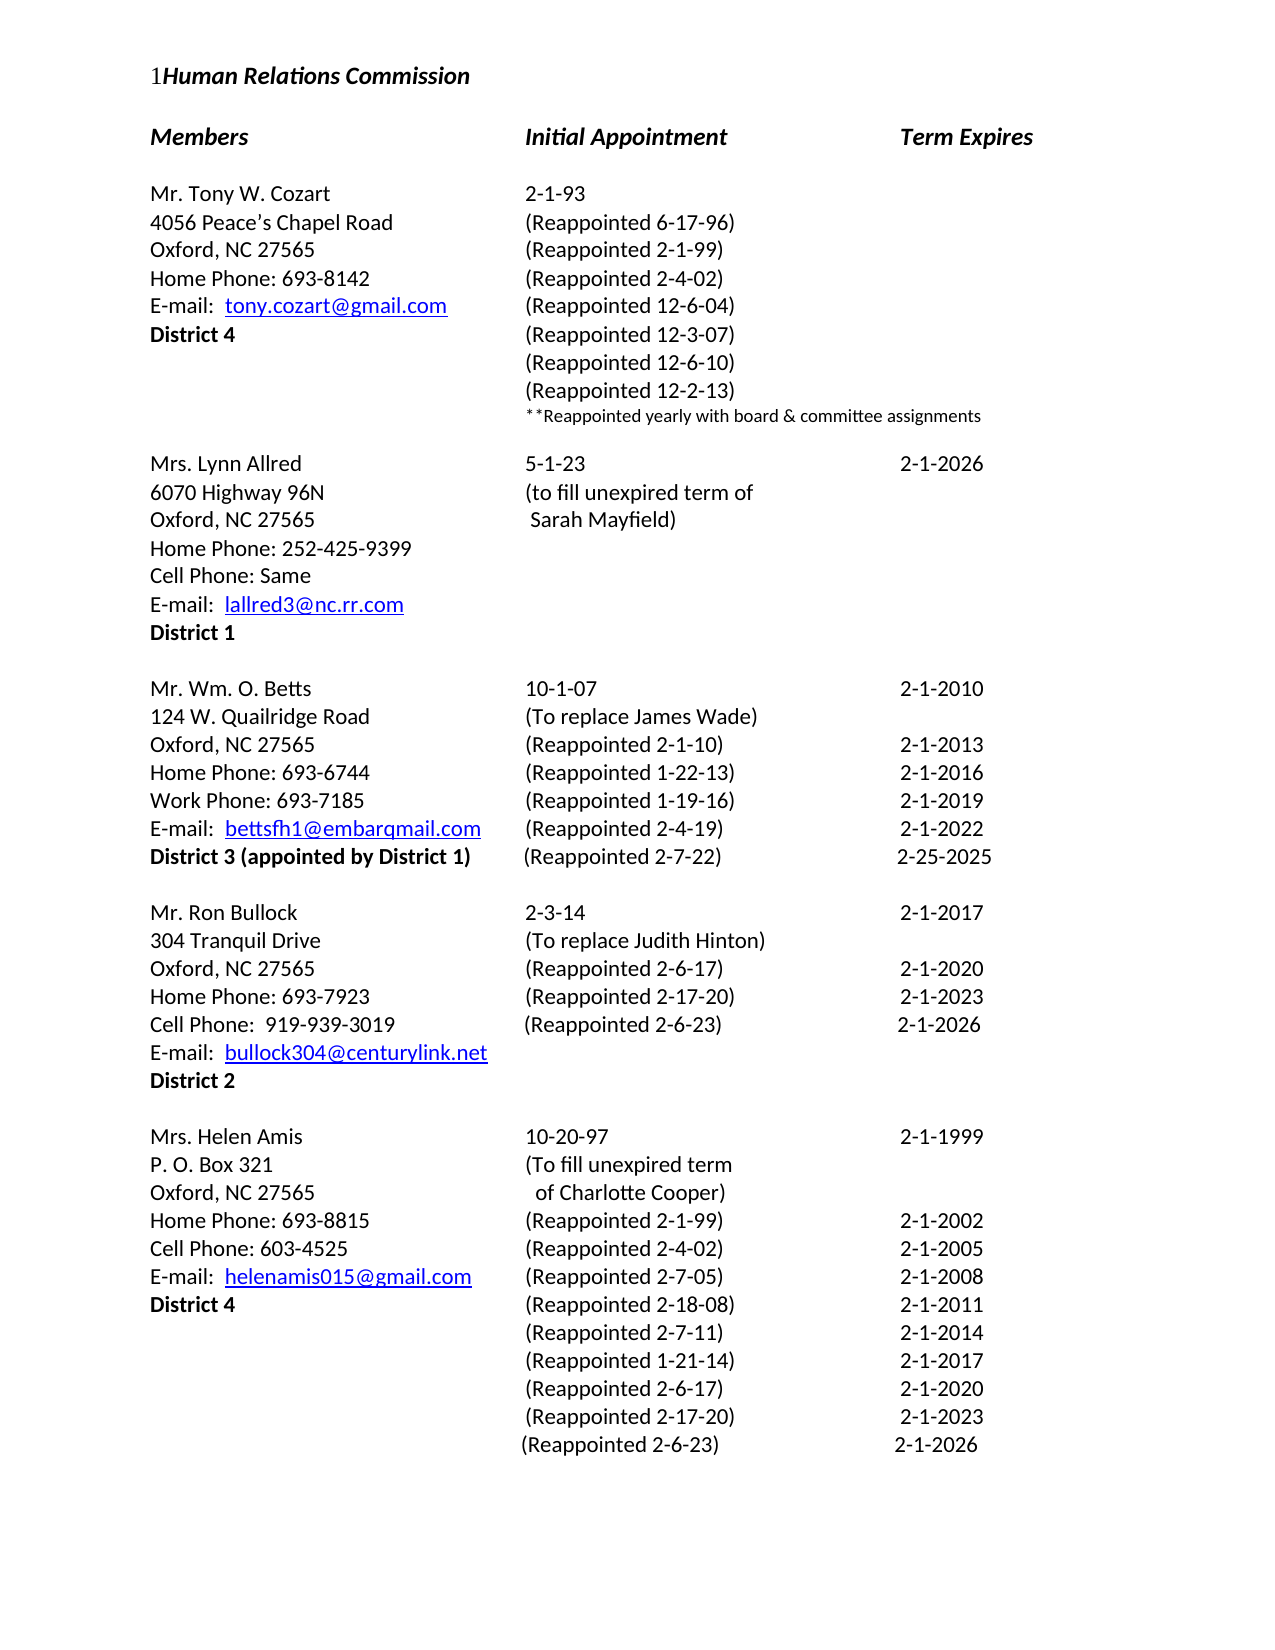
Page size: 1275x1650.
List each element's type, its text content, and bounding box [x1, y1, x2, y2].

text Home Phone: 252-425-9399 [150, 534, 1125, 562]
text Mr. Ron Bullock 2-3-14 2-1-2017 [150, 898, 1125, 926]
text Mrs. Lynn Allred 5-1-23 2-1-2026 [150, 449, 1125, 478]
text District 4 (Reappointed 12-3-07) [150, 320, 1125, 348]
text District 3 (appointed by District 1) (Reappointed 2-7-22) 2-25-2025 [150, 842, 1125, 870]
text (Reappointed 2-7-11) 2-1-2014 [150, 1318, 1125, 1346]
text Mrs. Helen Amis 10-20-97 2-1-1999 [150, 1122, 1125, 1150]
text Oxford, NC 27565 Sarah Mayfield) [150, 506, 1125, 534]
text **Reappointed yearly with board & committee assignments [150, 404, 1125, 427]
text 124 W. Quailridge Road (To replace James Wade) [150, 702, 1125, 730]
text (Reappointed 2-6-23) 2-1-2026 [150, 1430, 1125, 1458]
text Home Phone: 693-7923 (Reappointed 2-17-20) 2-1-2023 [150, 982, 1125, 1010]
text Work Phone: 693-7185 (Reappointed 1-19-16) 2-1-2019 [150, 786, 1125, 814]
text Cell Phone: Same [150, 562, 1125, 590]
text Human Relations Commission [150, 60, 1125, 91]
text E-mail: helenamis015@gmail.com (Reappointed 2-7-05) 2-1-2008 [150, 1262, 1125, 1290]
text E-mail: lallred3@nc.rr.com [150, 590, 1125, 618]
text 4056 Peace’s Chapel Road (Reappointed 6-17-96) [150, 208, 1125, 236]
text P. O. Box 321 (To fill unexpired term [150, 1150, 1125, 1178]
text Oxford, NC 27565 (Reappointed 2-1-10) 2-1-2013 [150, 730, 1125, 758]
text E-mail: bettsfh1@embarqmail.com (Reappointed 2-4-19) 2-1-2022 [150, 814, 1125, 842]
text Oxford, NC 27565 (Reappointed 2-1-99) [150, 236, 1125, 264]
text E-mail: tony.cozart@gmail.com (Reappointed 12-6-04) [150, 292, 1125, 320]
text (Reappointed 2-6-17) 2-1-2020 [150, 1374, 1125, 1402]
text E-mail: bullock304@centurylink.net [150, 1038, 1125, 1066]
text Cell Phone: 919-939-3019 (Reappointed 2-6-23) 2-1-2026 [150, 1010, 1125, 1038]
text Oxford, NC 27565 of Charlotte Cooper) [150, 1178, 1125, 1206]
text (Reappointed 2-17-20) 2-1-2023 [150, 1402, 1125, 1430]
text Members Initial Appointment Term Expires [150, 121, 1125, 152]
text Cell Phone: 603-4525 (Reappointed 2-4-02) 2-1-2005 [150, 1234, 1125, 1262]
text Home Phone: 693-8815 (Reappointed 2-1-99) 2-1-2002 [150, 1206, 1125, 1234]
text District 4 (Reappointed 2-18-08) 2-1-2011 [150, 1290, 1125, 1318]
text (Reappointed 1-21-14) 2-1-2017 [150, 1346, 1125, 1374]
text Mr. Wm. O. Betts 10-1-07 2-1-2010 [150, 674, 1125, 702]
text District 2 [150, 1066, 1125, 1094]
text Home Phone: 693-8142 (Reappointed 2-4-02) [150, 264, 1125, 292]
text Home Phone: 693-6744 (Reappointed 1-22-13) 2-1-2016 [150, 758, 1125, 786]
text (Reappointed 12-6-10) [150, 348, 1125, 376]
text (Reappointed 12-2-13) [150, 376, 1125, 404]
text Mr. Tony W. Cozart 2-1-93 [150, 179, 1125, 208]
text District 1 [150, 618, 1125, 674]
text 304 Tranquil Drive (To replace Judith Hinton) [150, 926, 1125, 954]
text Oxford, NC 27565 (Reappointed 2-6-17) 2-1-2020 [150, 954, 1125, 982]
text 6070 Highway 96N (to fill unexpired term of [150, 478, 1125, 506]
